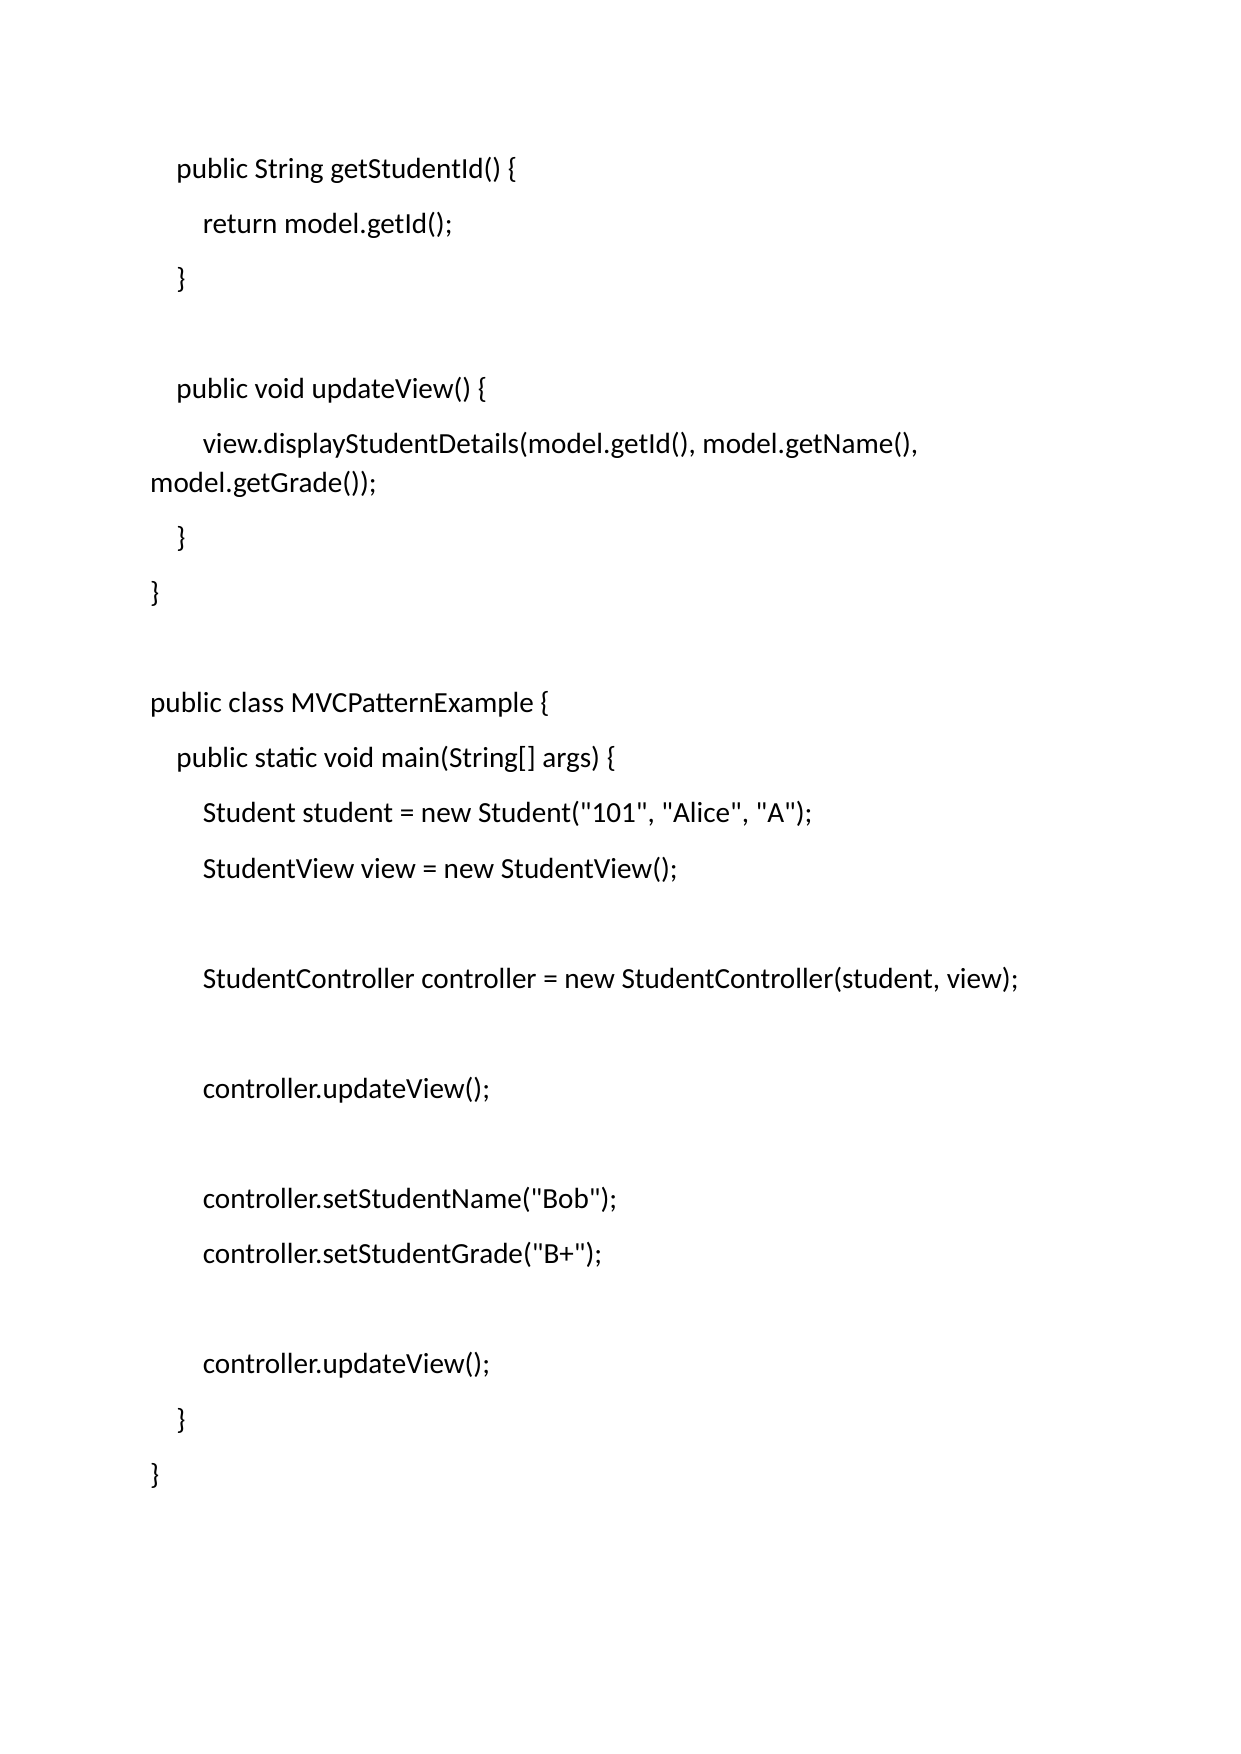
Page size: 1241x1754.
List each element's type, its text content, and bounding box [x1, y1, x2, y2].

text Student student = new Student("101", "Alice", "A"); [150, 794, 1090, 830]
text public class MVCPatternExample { [150, 684, 1090, 720]
text view.displayStudentDetails(model.getId(), model.getName(), model.getGrade()); [150, 426, 1090, 499]
text controller.setStudentGrade("B+"); [150, 1235, 1090, 1271]
text } [150, 1456, 1090, 1491]
text public static void main(String[] args) { [150, 739, 1090, 775]
text } [150, 260, 1090, 296]
text } [150, 1401, 1090, 1436]
text public void updateView() { [150, 370, 1090, 406]
text controller.updateView(); [150, 1346, 1090, 1381]
text } [150, 519, 1090, 555]
text controller.updateView(); [150, 1070, 1090, 1106]
text return model.getId(); [150, 205, 1090, 241]
text public String getStudentId() { [150, 150, 1090, 186]
text StudentView view = new StudentView(); [150, 850, 1090, 885]
text controller.setStudentName("Bob"); [150, 1180, 1090, 1216]
text StudentController controller = new StudentController(student, view); [150, 960, 1090, 996]
text } [150, 574, 1090, 610]
